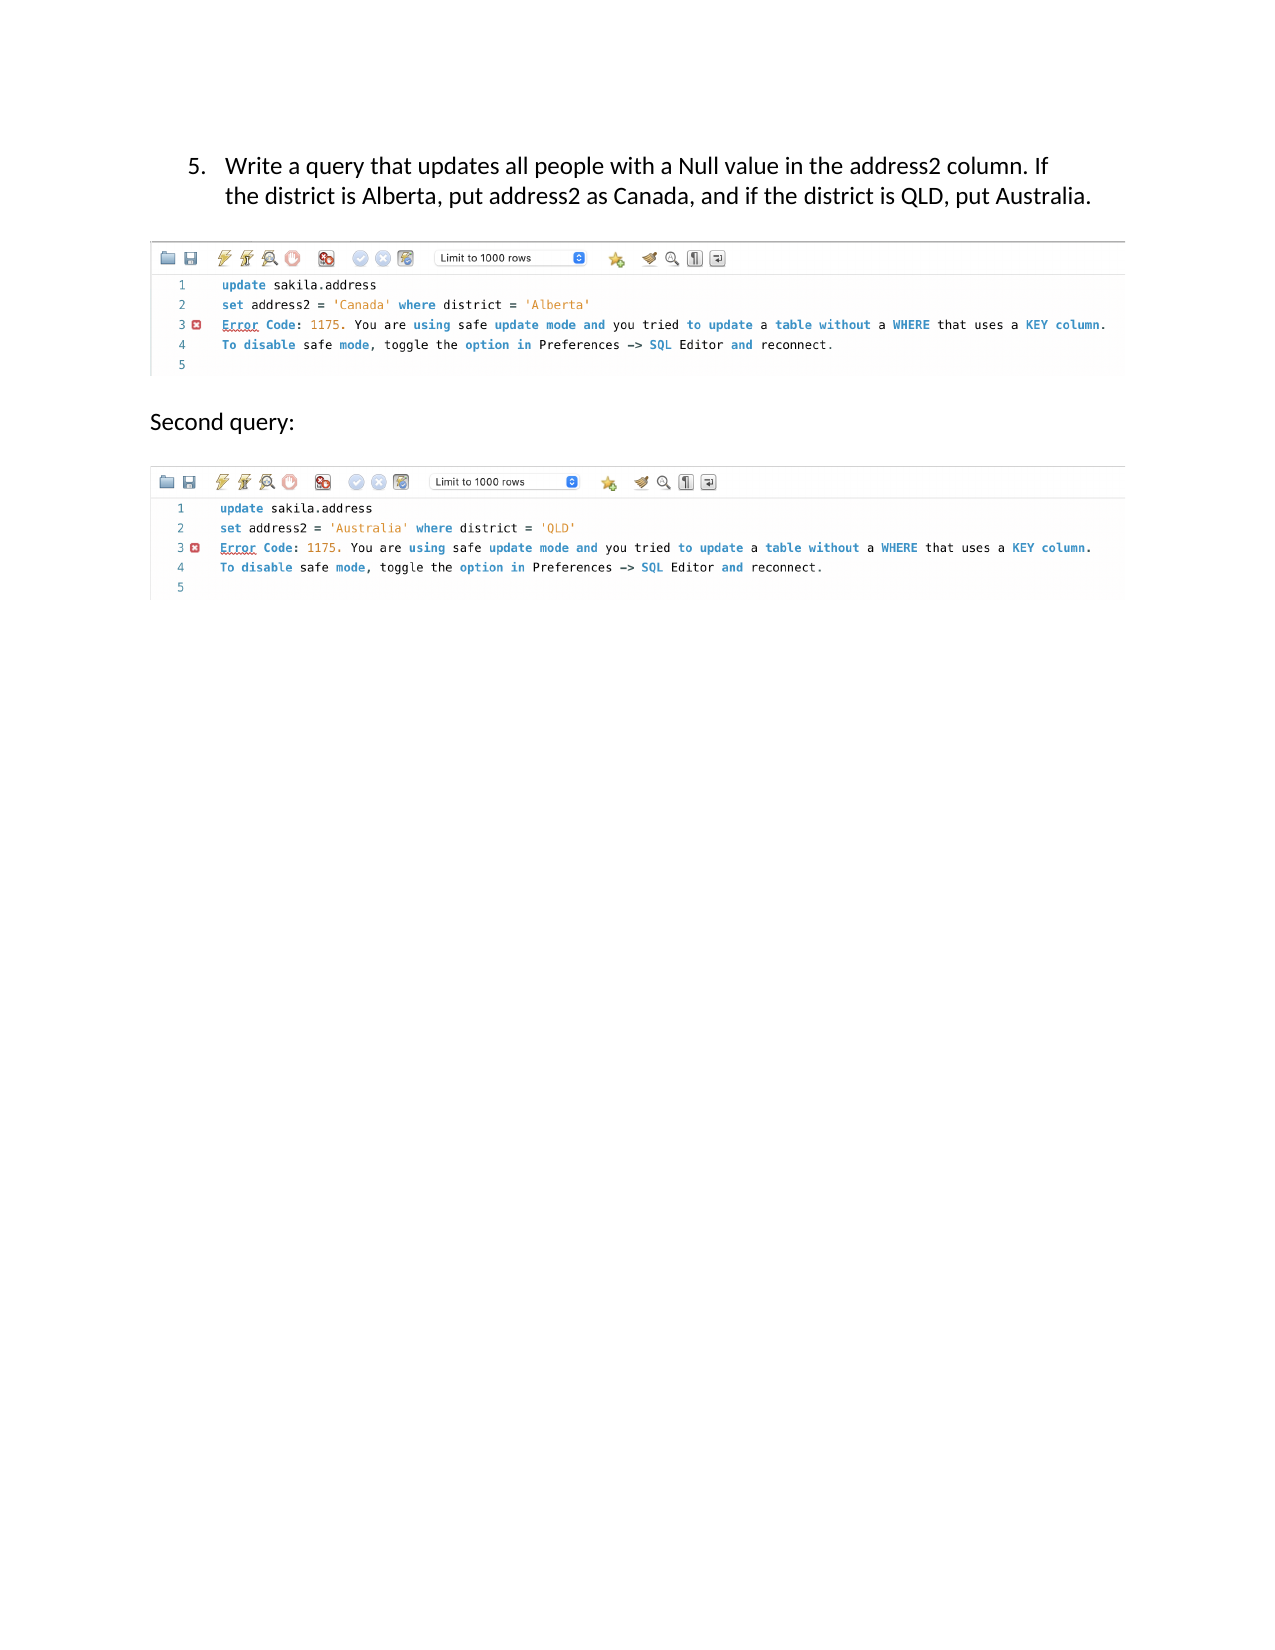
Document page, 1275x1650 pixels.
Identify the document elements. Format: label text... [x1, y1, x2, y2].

text Second query: [150, 406, 1125, 436]
picture [150, 241, 1125, 376]
picture [150, 466, 1125, 600]
list Write a query that updates all people with a Null value in the address2 column. If the district is Alberta, put address2 as Canada, and if the district is QLD, put Australia. [187, 150, 1125, 211]
